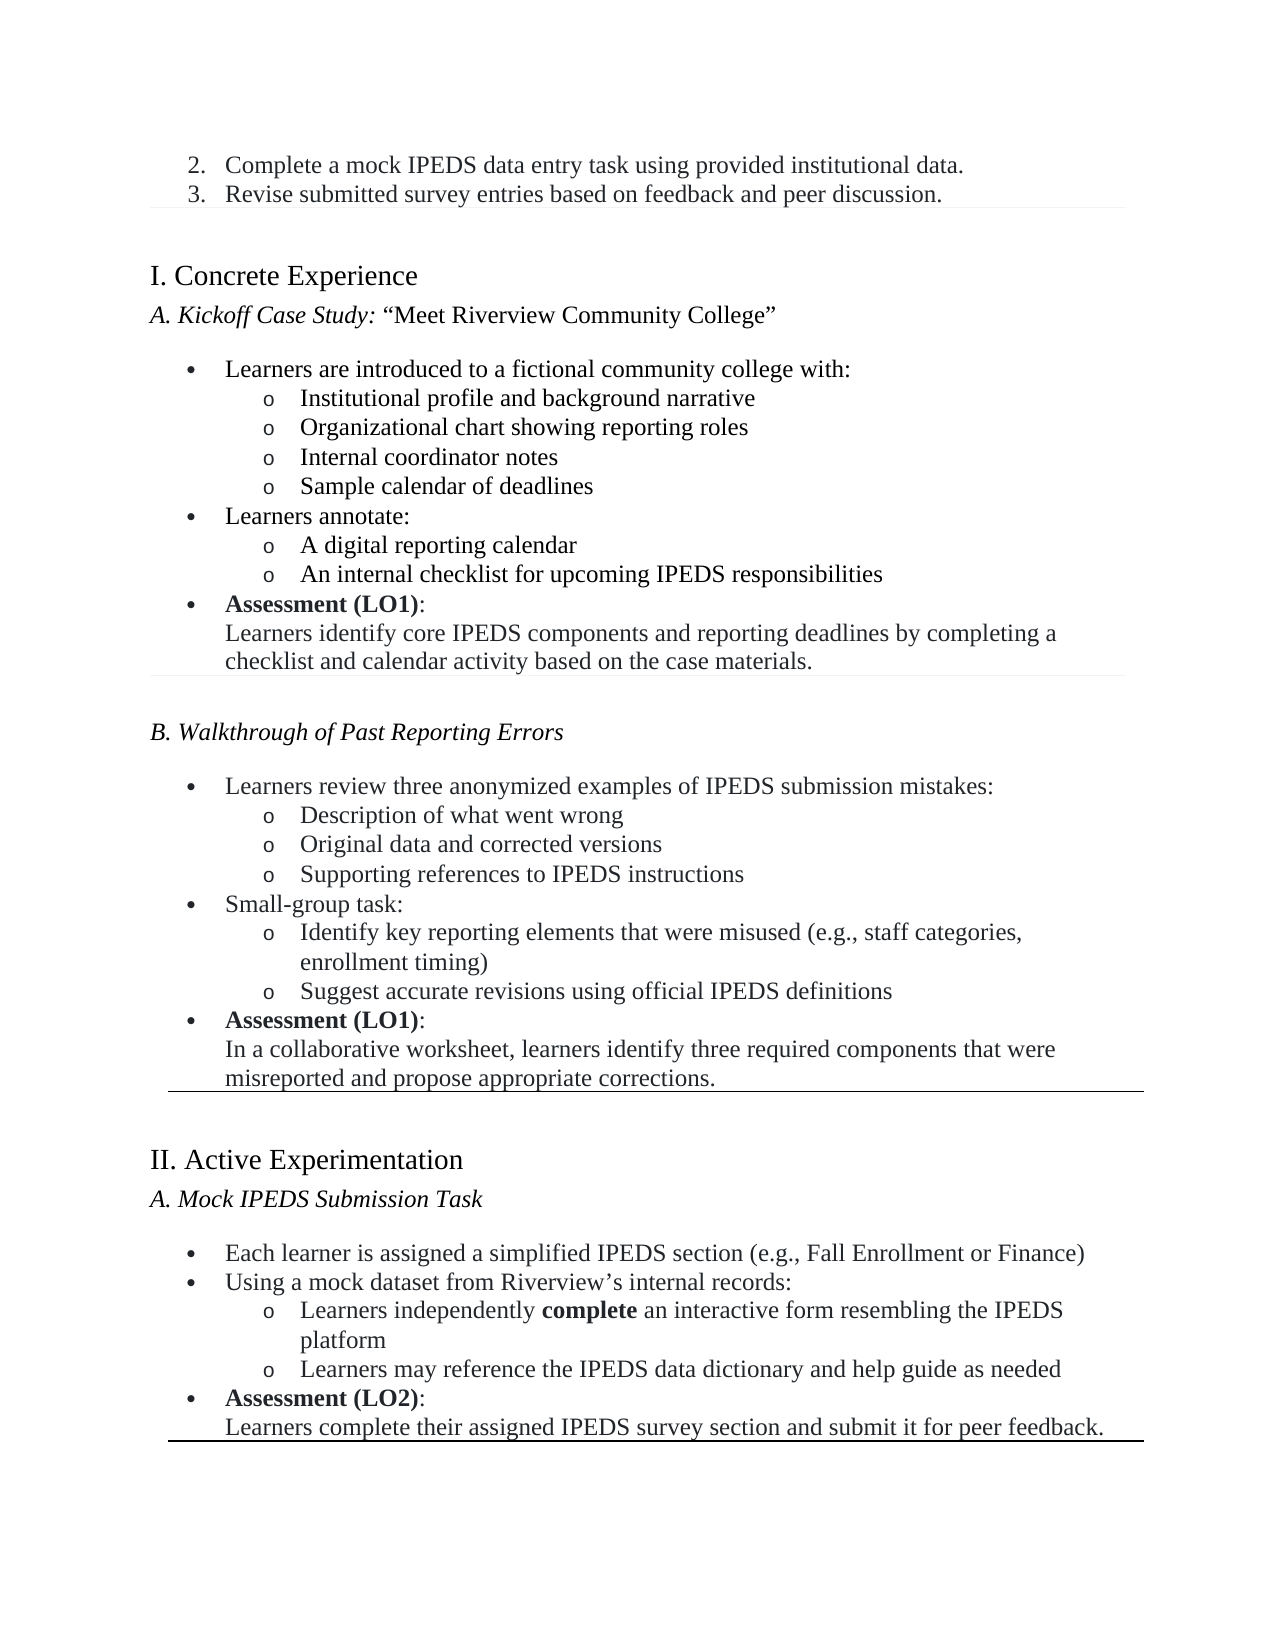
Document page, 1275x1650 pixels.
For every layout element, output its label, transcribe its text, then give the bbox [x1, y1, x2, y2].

list Internal coordinator notes [262, 442, 1125, 471]
list Sample calendar of deadlines [262, 471, 1125, 501]
list A digital reporting calendar [262, 530, 1125, 559]
text A. Kickoff Case Study: “Meet Riverview Community College” [150, 300, 1125, 329]
text A. Mock IPEDS Submission Task [150, 1184, 1125, 1213]
list Small-group task: [187, 889, 1125, 917]
list Suggest accurate revisions using official IPEDS definitions [262, 976, 1125, 1005]
list Identify key reporting elements that were misused (e.g., staff categories, enrollment timing) [262, 917, 1125, 976]
list An internal checklist for upcoming IPEDS responsibilities [262, 559, 1125, 589]
list Learners annotate: [187, 501, 1125, 530]
list Institutional profile and background narrative [262, 383, 1125, 412]
list Learners review three anonymized examples of IPEDS submission mistakes: [187, 771, 1125, 800]
list Learners are introduced to a fictional community college with: [187, 354, 1125, 383]
list Original data and corrected versions [262, 829, 1125, 859]
text I. Concrete Experience [150, 258, 1125, 292]
list Complete a mock IPEDS data entry task using provided institutional data. [187, 150, 1125, 179]
list Description of what went wrong [262, 800, 1125, 829]
text B. Walkthrough of Past Reporting Errors [150, 717, 1125, 746]
list Organizational chart showing reporting roles [262, 412, 1125, 442]
list Using a mock dataset from Riverview’s internal records: [187, 1267, 1125, 1296]
list Assessment (LO1): In a collaborative worksheet, learners identify three required components that were misreported and propose appropriate corrections. [187, 1005, 1125, 1091]
list Assessment (LO2): Learners complete their assigned IPEDS survey section and submit it for peer feedback. [187, 1383, 1125, 1440]
list Learners may reference the IPEDS data dictionary and help guide as needed [262, 1354, 1125, 1383]
text II. Active Experimentation [150, 1142, 1125, 1176]
list Revise submitted survey entries based on feedback and peer discussion. [187, 179, 1125, 207]
list Supporting references to IPEDS instructions [262, 859, 1125, 889]
list Learners independently complete an interactive form resembling the IPEDS platform [262, 1296, 1125, 1354]
list Assessment (LO1): Learners identify core IPEDS components and reporting deadlines by completing a checklist and calendar activity based on the case materials. [187, 589, 1125, 675]
list Each learner is assigned a simplified IPEDS section (e.g., Fall Enrollment or Finance) [187, 1238, 1125, 1267]
